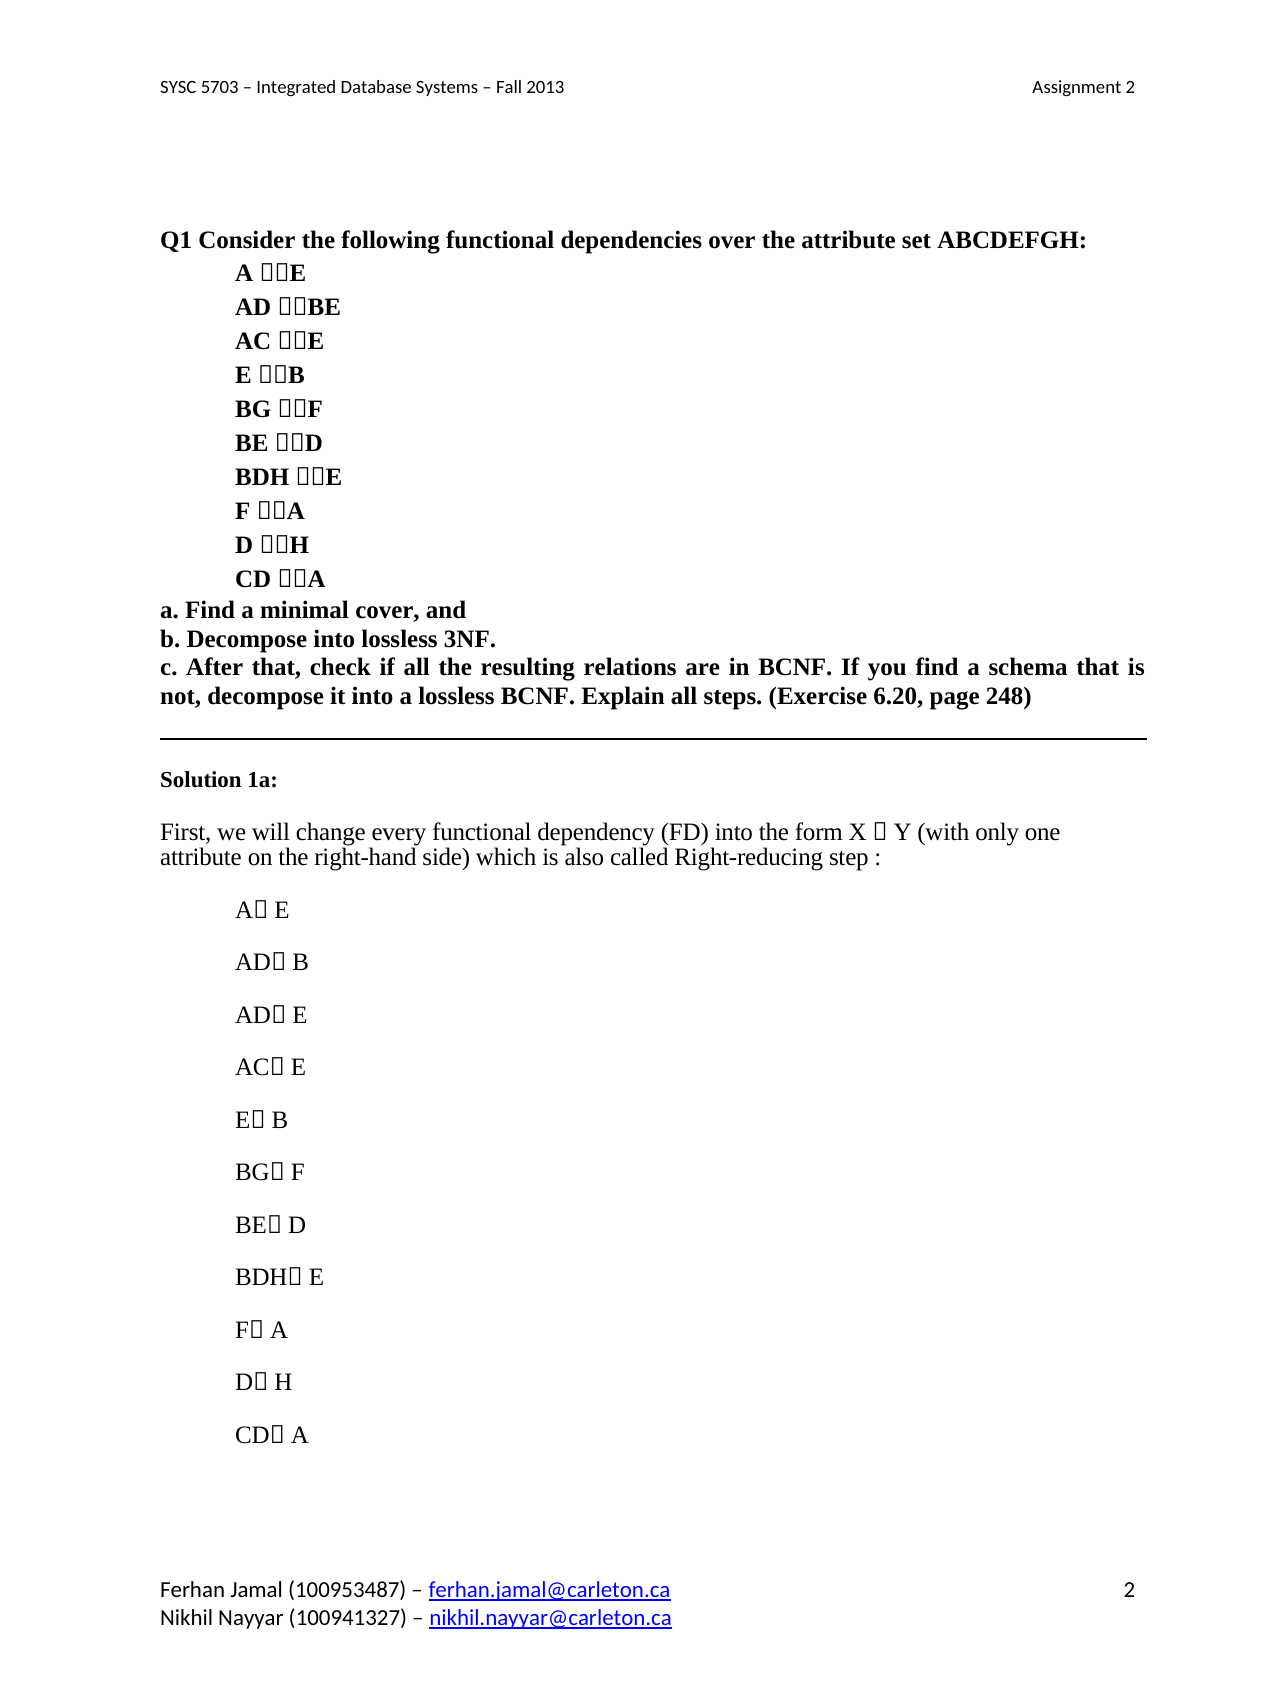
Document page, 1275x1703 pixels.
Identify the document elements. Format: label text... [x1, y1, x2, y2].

text BE D [235, 1213, 1147, 1238]
text AD E [235, 1003, 1147, 1028]
text a. Find a minimal cover, and [160, 595, 1147, 624]
text Solution 1a: [160, 766, 1147, 793]
text BG F [235, 1160, 1147, 1186]
text BG F [235, 391, 1147, 424]
text AC E [235, 322, 1147, 356]
text BE D [235, 424, 1147, 459]
text D H [235, 527, 1147, 561]
text Q1 Consider the following functional dependencies over the attribute set ABCDEFGH: [160, 226, 1147, 254]
text CD A [235, 561, 1147, 595]
text D H [235, 1370, 1147, 1396]
text AD BE [235, 288, 1147, 322]
text b. Decompose into lossless 3NF. [160, 624, 1147, 652]
text BDH E [235, 1265, 1147, 1291]
text CD A [235, 1423, 1147, 1474]
text E B [235, 1108, 1147, 1133]
text c. After that, check if all the resulting relations are in BCNF. If you find a schema that is not, decompose it into a lossless BCNF. Explain all steps. (Exercise 6.20, page 248) [160, 652, 1147, 710]
text First, we will change every functional dependency (FD) into the form X  Y (with only one attribute on the right-hand side) which is also called Right-reducing step : [160, 819, 1147, 871]
text F A [235, 493, 1147, 527]
text F A [235, 1318, 1147, 1343]
text AD B [235, 950, 1147, 976]
text A E [235, 254, 1147, 288]
text E B [235, 356, 1147, 391]
text A E [235, 898, 1147, 923]
text AC E [235, 1055, 1147, 1081]
text BDH E [235, 459, 1147, 493]
